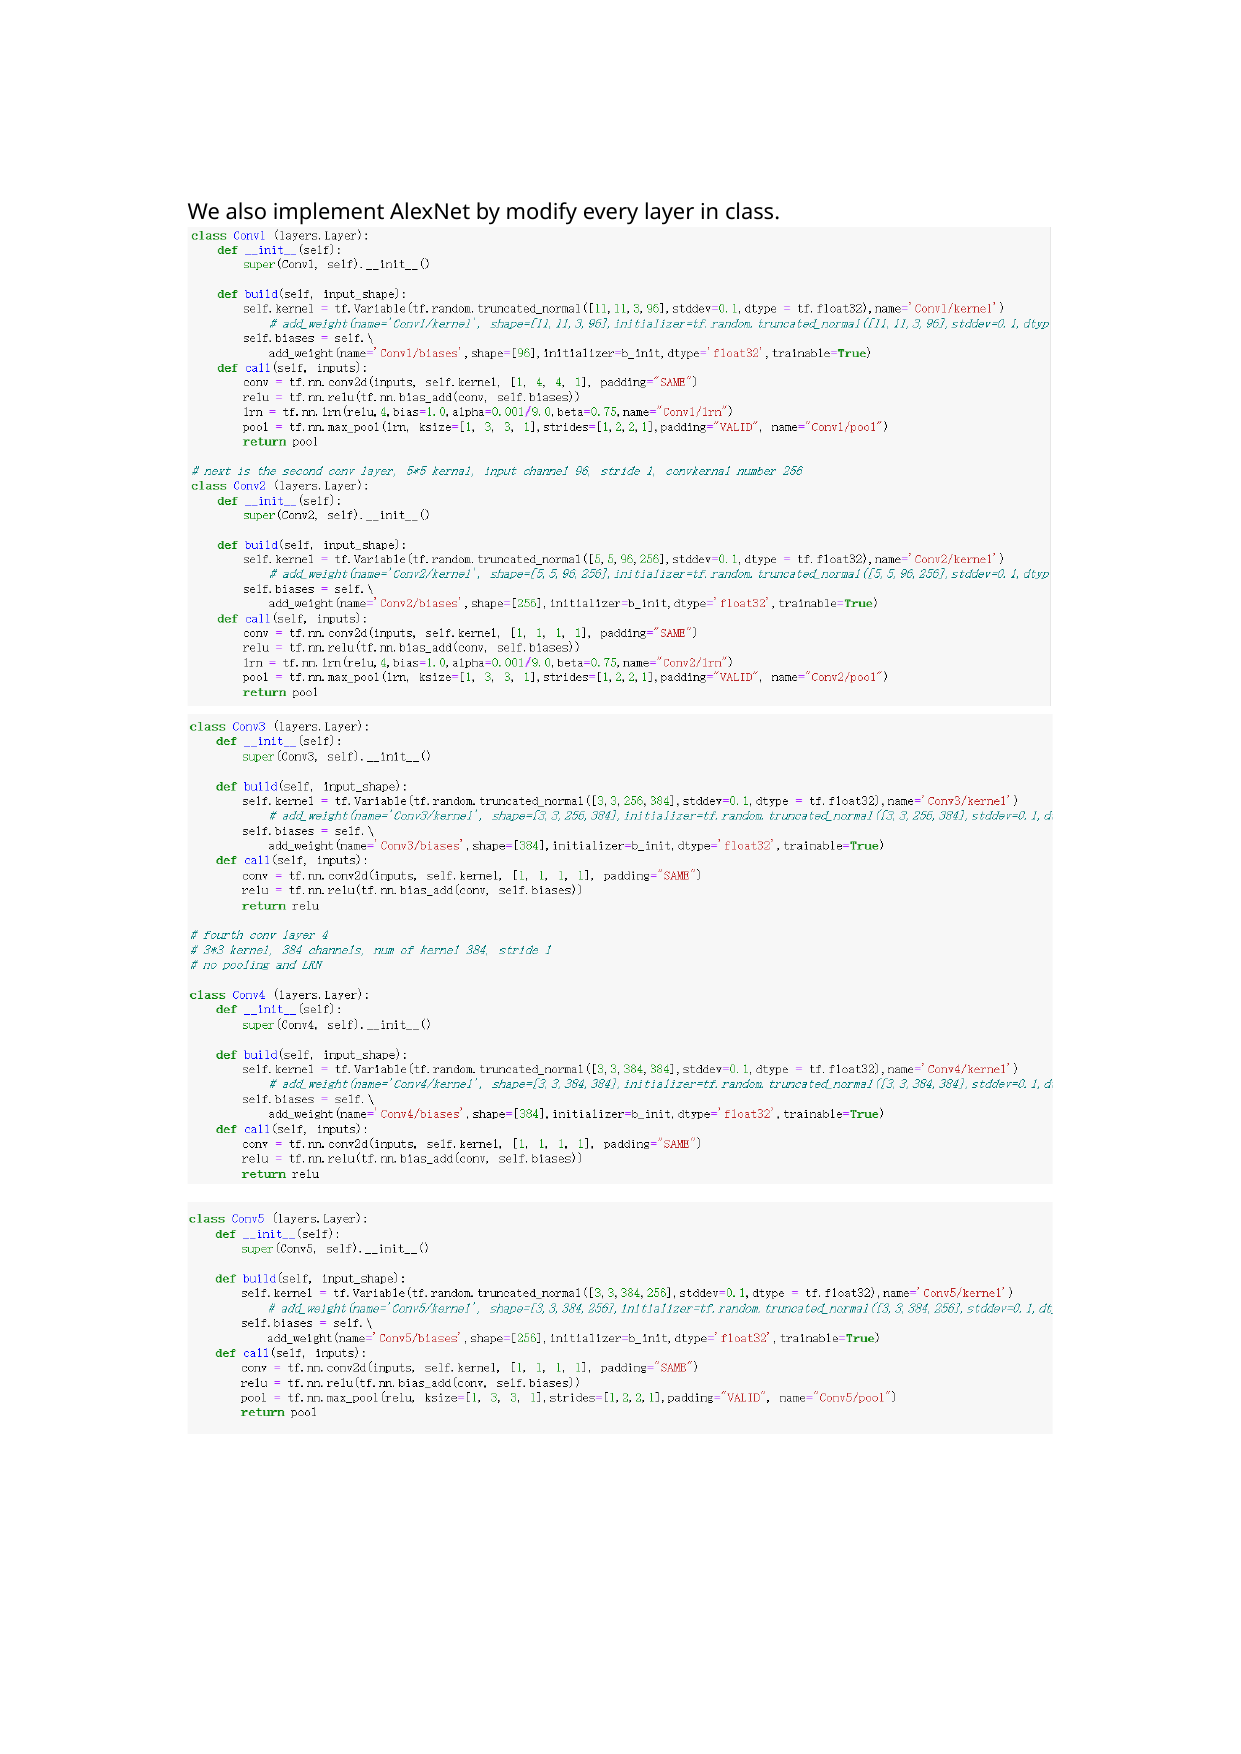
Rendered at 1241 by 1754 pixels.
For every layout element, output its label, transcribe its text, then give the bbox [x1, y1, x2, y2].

picture [187, 714, 1053, 1184]
picture [187, 227, 1053, 706]
text We also implement AlexNet by modify every layer in class. [187, 194, 1053, 227]
picture [187, 1202, 1053, 1434]
